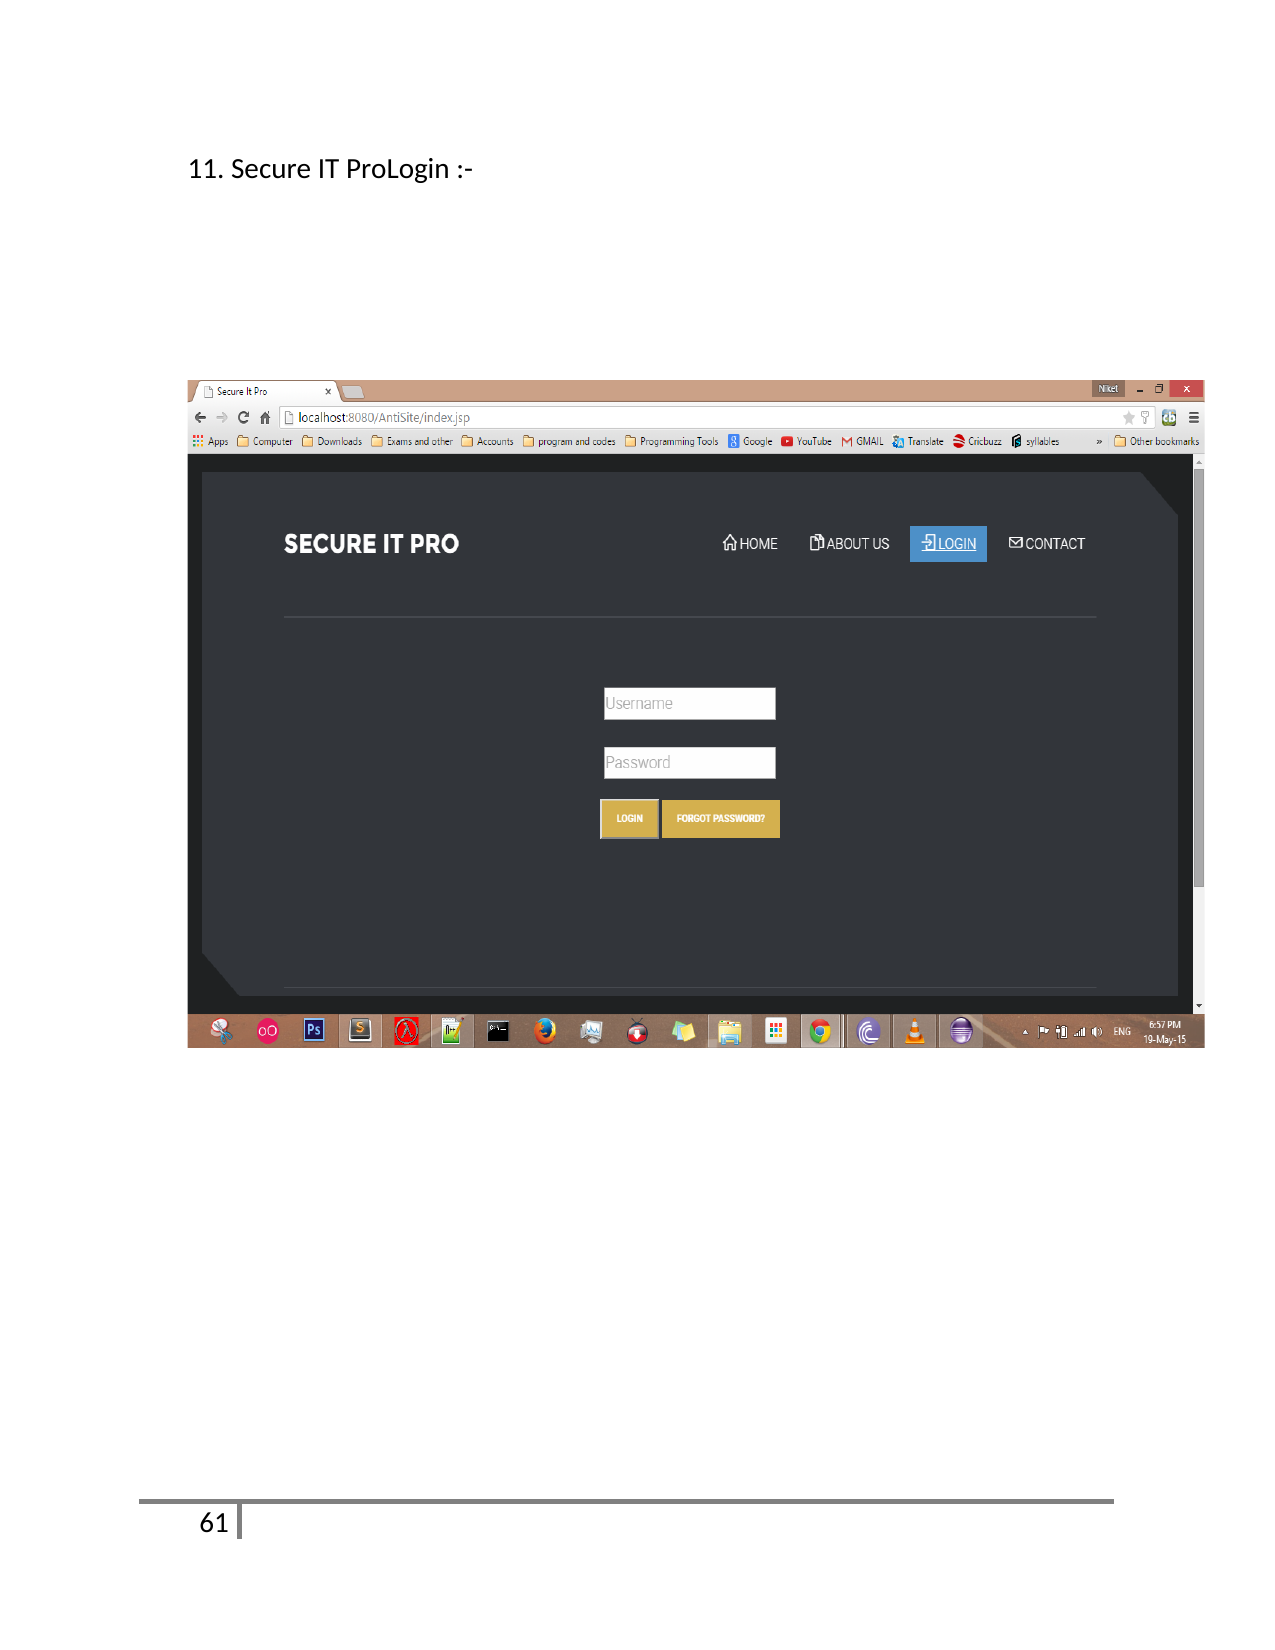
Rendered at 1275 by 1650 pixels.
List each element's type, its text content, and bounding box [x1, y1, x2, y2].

picture [187, 380, 1205, 1048]
list 11. Secure IT ProLogin :- [187, 150, 1125, 186]
